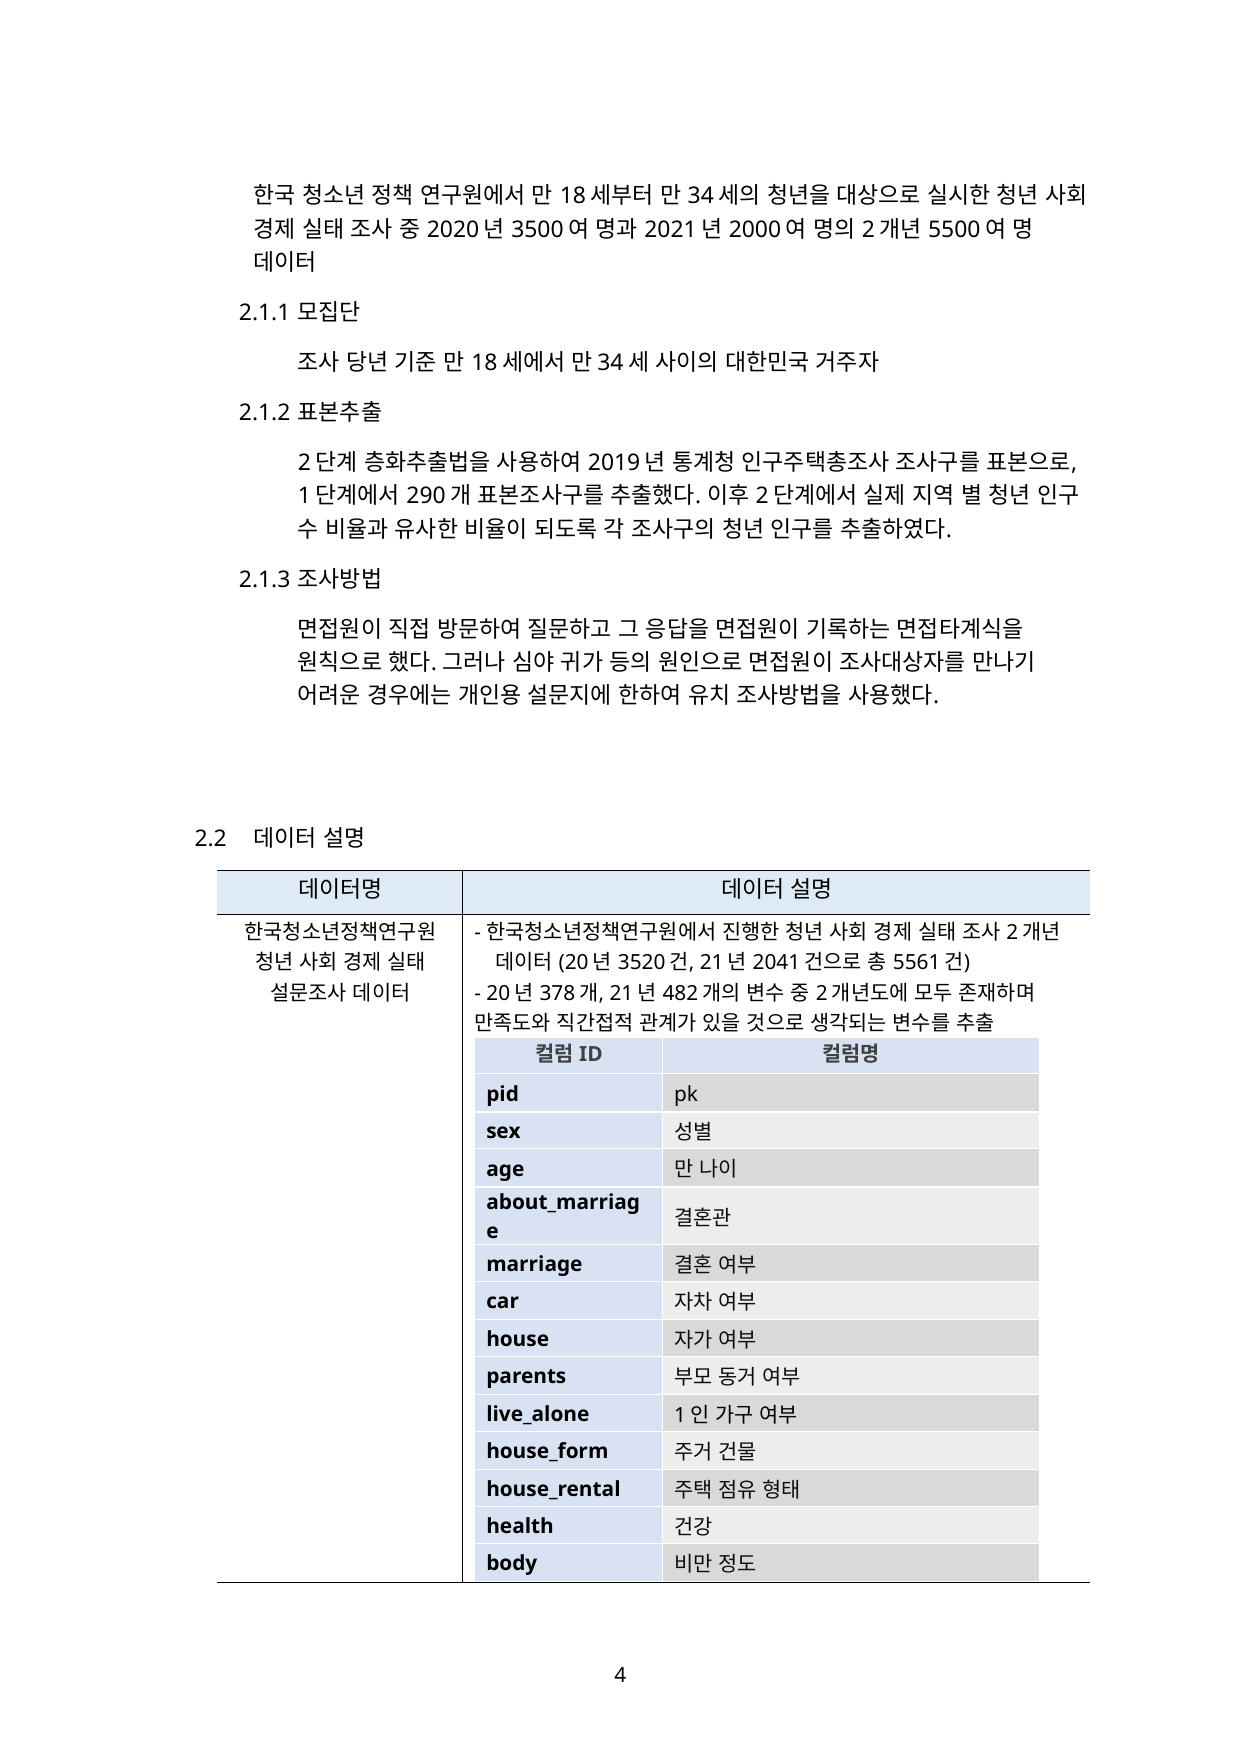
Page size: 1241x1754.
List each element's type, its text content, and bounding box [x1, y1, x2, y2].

list 표본추출 [239, 394, 1090, 427]
list 조사 당년 기준 만 18세에서 만34세 사이의 대한민국 거주자 [298, 344, 1090, 377]
table_cell - 한국청소년정책연구원에서 진행한 청년 사회 경제 실태 조사 2개년 데이터 (20년 3520건, 21년 2041건으로 총 5561건) - 20년 378개, 21년 482개의 변수 중 2개년도에 모두 존재하며 만족도와 직간접적 관계가 있을 것으로 생각되는 변수를 추출 [463, 915, 1090, 1582]
text 2단계 층화추출법을 사용하여 2019년 통계청 인구주택총조사 조사구를 표본으로, 1단계에서 290개 표본조사구를 추출했다. 이후 2단계에서 실제 지역 별 청년 인구 수 비율과 유사한 비율이 되도록 각 조사구의 청년 인구를 추출하였다. [298, 444, 1090, 544]
list 데이터 설명 [194, 820, 1090, 853]
table_header 데이터 설명 [463, 871, 1090, 914]
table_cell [217, 915, 462, 1582]
list 면접원이 직접 방문하여 질문하고 그 응답을 면접원이 기록하는 면접타계식을 원칙으로 했다. 그러나 심야 귀가 등의 원인으로 면접원이 조사대상자를 만나기 어려운 경우에는 개인용 설문지에 한하여 유치 조사방법을 사용했다. [298, 610, 1090, 710]
list 모집단 [239, 294, 1090, 327]
table_header 데이터명 [217, 871, 462, 914]
list 한국 청소년 정책 연구원에서 만 18세부터 만 34세의 청년을 대상으로 실시한 청년 사회 경제 실태 조사 중 2020년 3500여 명과 2021년 2000여 명의 2개년 5500여 명 데이터 [253, 177, 1090, 277]
list 조사방법 [239, 560, 1090, 594]
